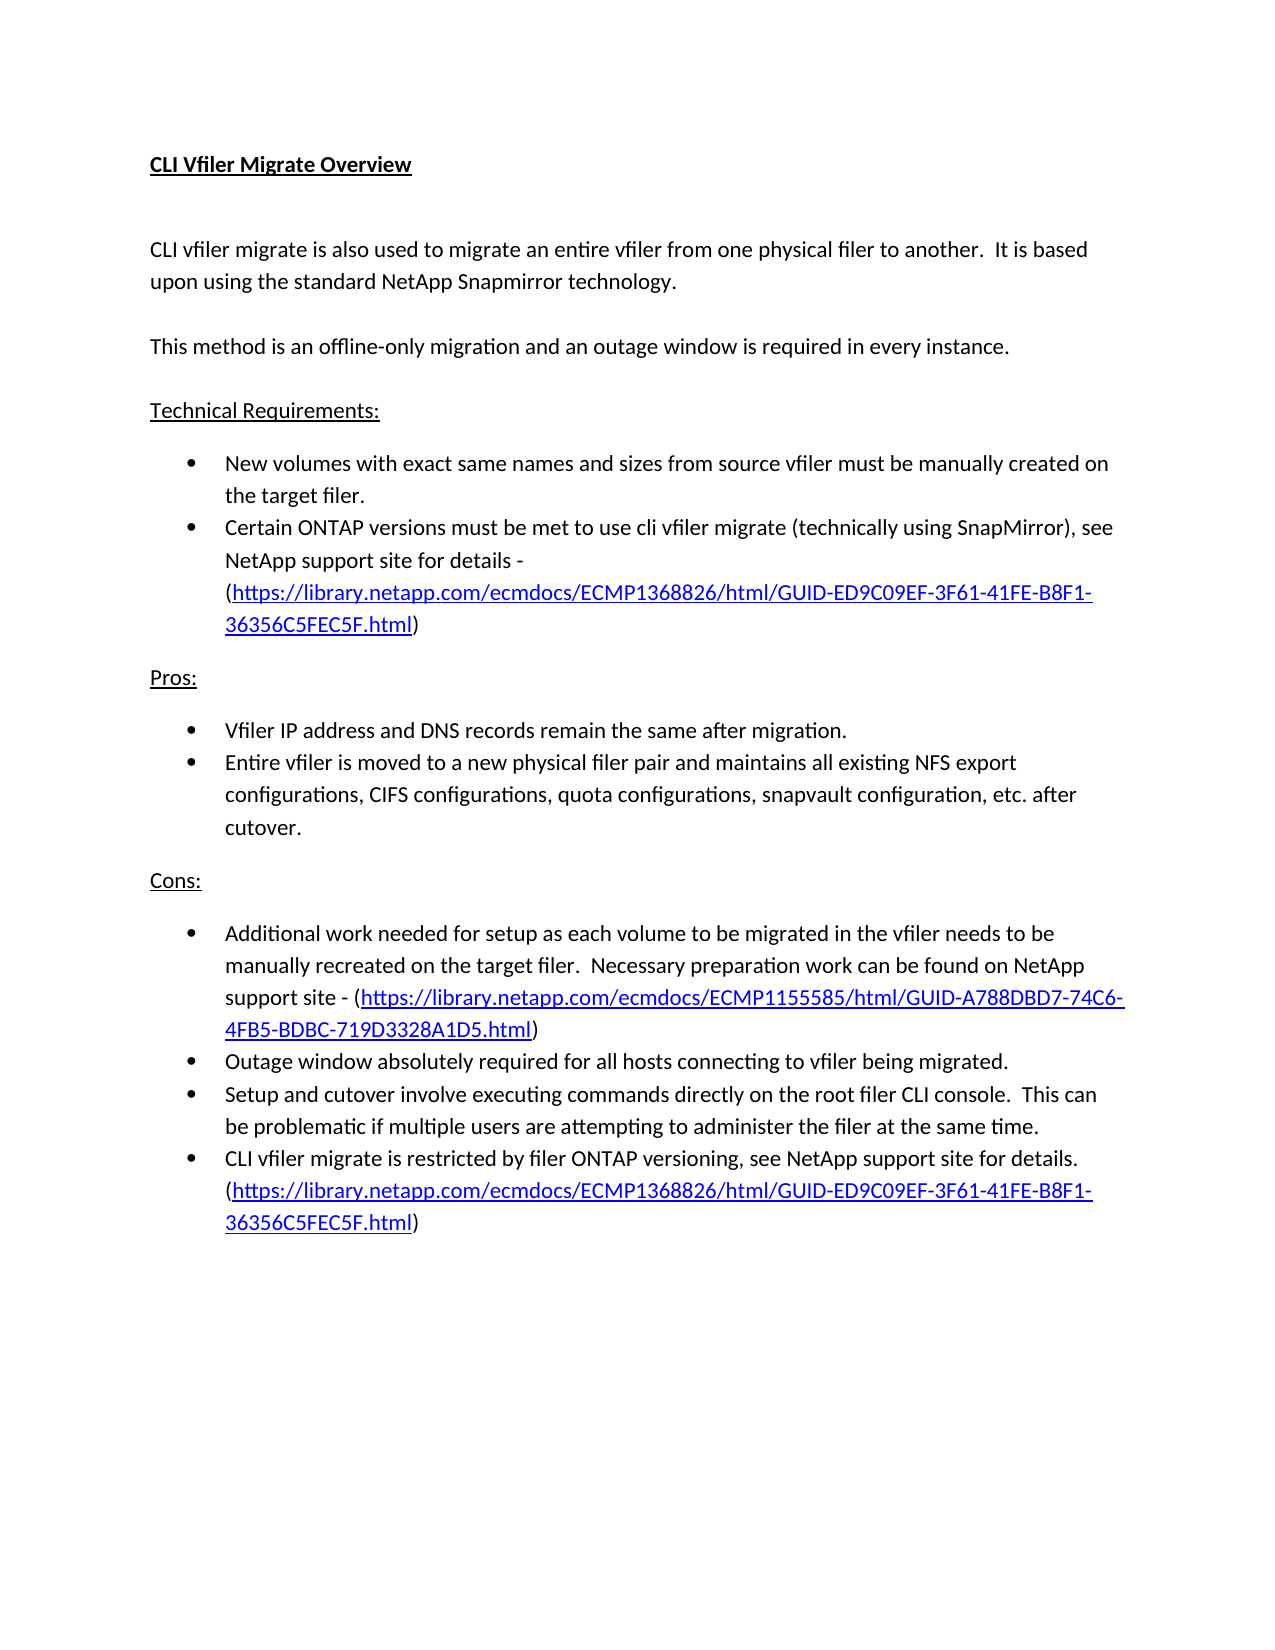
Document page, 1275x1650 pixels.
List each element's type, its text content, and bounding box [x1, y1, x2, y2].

list Entire vfiler is moved to a new physical filer pair and maintains all existing NFS export configurations, CIFS configurations, quota configurations, snapvault configuration, etc. after cutover. [187, 748, 1125, 841]
list CLI vfiler migrate is restricted by filer ONTAP versioning, see NetApp support site for details. (https://library.netapp.com/ecmdocs/ECMP1368826/html/GUID-ED9C09EF-3F61-41FE-B8F1-36356C5FEC5F.html) [187, 1144, 1125, 1236]
list New volumes with exact same names and sizes from source vfiler must be manually created on the target filer. [187, 449, 1125, 509]
text CLI Vfiler Migrate Overview [150, 150, 1125, 178]
list Vfiler IP address and DNS records remain the same after migration. [187, 716, 1125, 744]
list Outage window absolutely required for all hosts connecting to vfiler being migrated. [187, 1047, 1125, 1076]
list Additional work needed for setup as each volume to be migrated in the vfiler needs to be manually recreated on the target filer. Necessary preparation work can be found on NetApp support site - (https://library.netapp.com/ecmdocs/ECMP1155585/html/GUID-A788DBD7-74C6-4FB5-BDBC-719D3328A1D5.html) [187, 919, 1125, 1043]
text Pros: [150, 663, 1125, 691]
list Certain ONTAP versions must be met to use cli vfiler migrate (technically using SnapMirror), see NetApp support site for details - (https://library.netapp.com/ecmdocs/ECMP1368826/html/GUID-ED9C09EF-3F61-41FE-B8F1-36356C5FEC5F.html) [187, 513, 1125, 638]
text Cons: [150, 866, 1125, 894]
text CLI vfiler migrate is also used to migrate an entire vfiler from one physical filer to another. It is based upon using the standard NetApp Snapmirror technology. [150, 235, 1125, 295]
text This method is an offline-only migration and an outage window is required in every instance. [150, 332, 1125, 360]
text Technical Requirements: [150, 396, 1125, 424]
list Setup and cutover involve executing commands directly on the root filer CLI console. This can be problematic if multiple users are attempting to administer the filer at the same time. [187, 1080, 1125, 1140]
